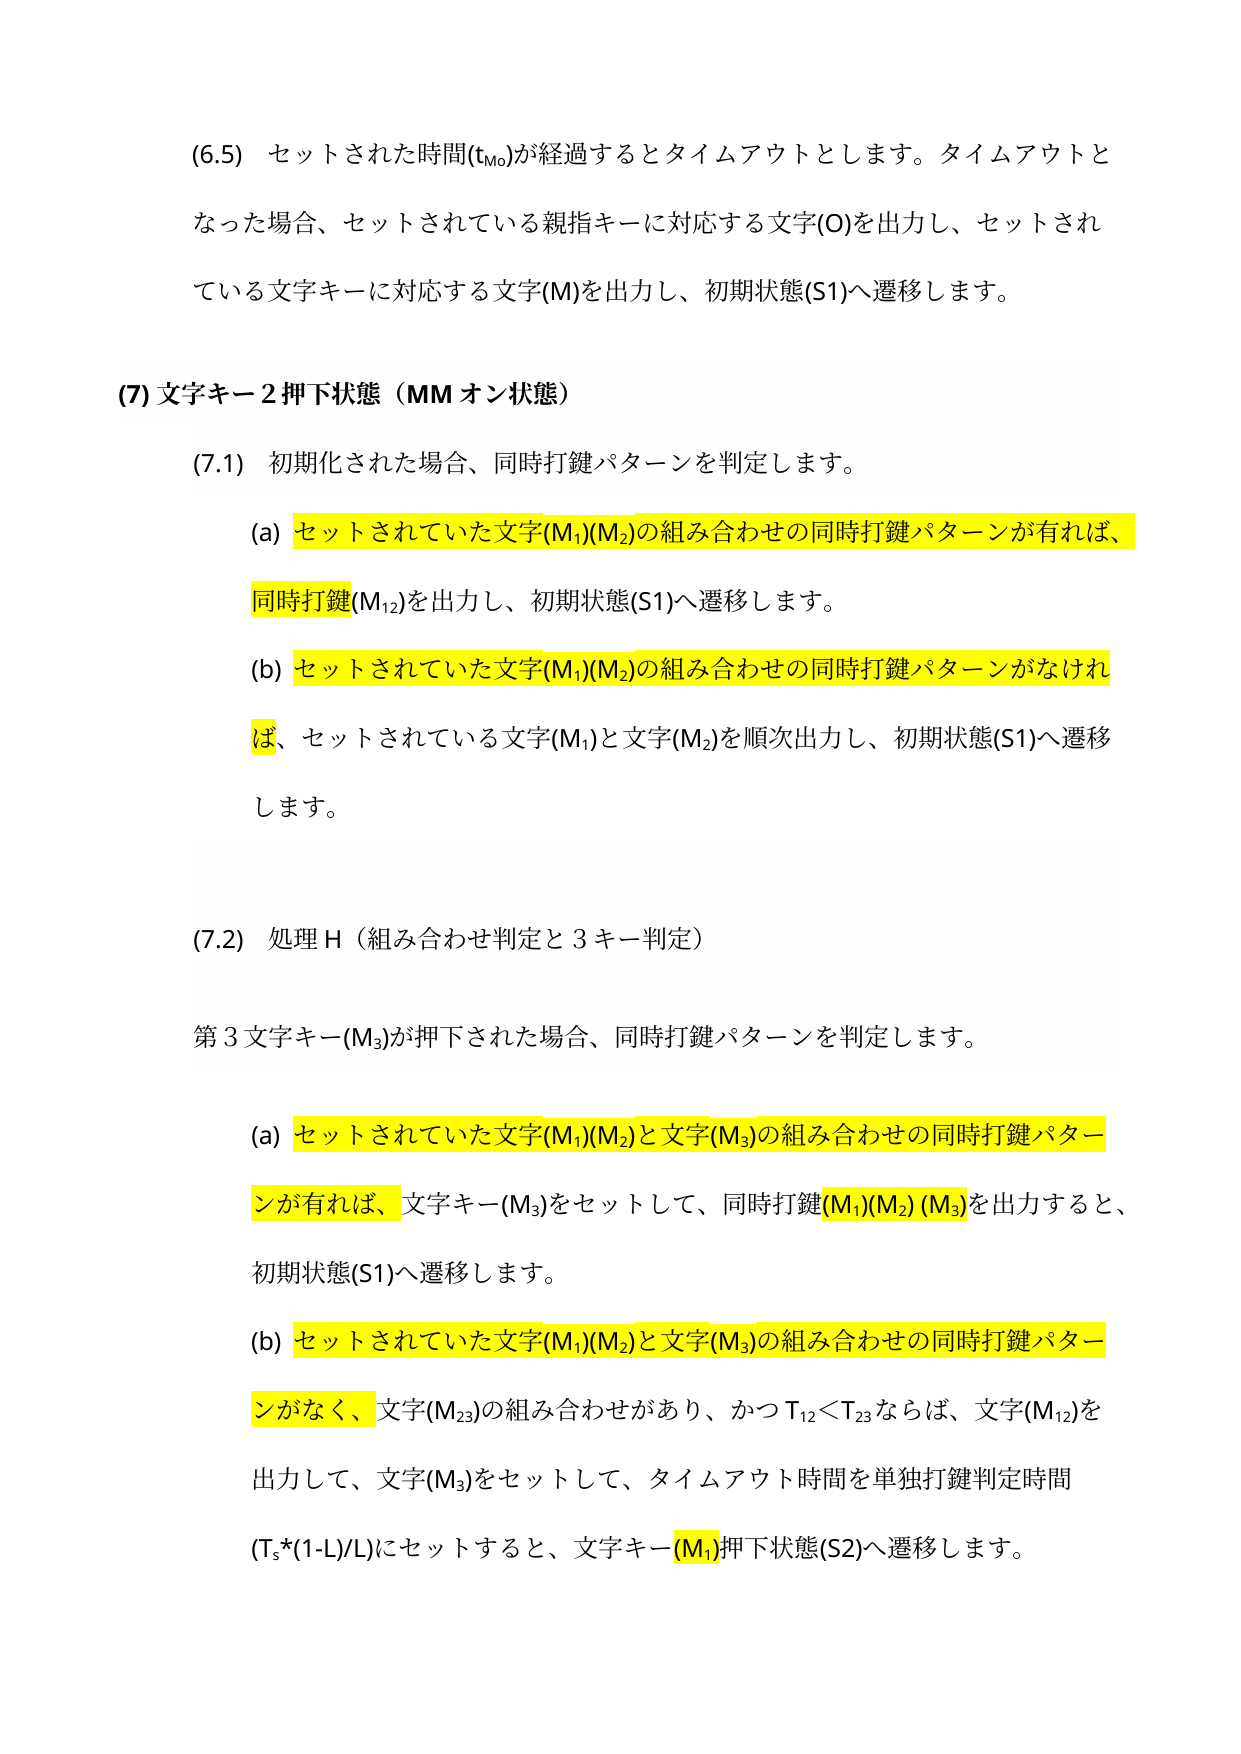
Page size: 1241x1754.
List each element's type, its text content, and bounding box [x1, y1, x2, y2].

list セットされていた文字(M1)(M2)と文字(M3)の組み合わせの同時打鍵パターンが有れば、文字キー(M3)をセットして、同時打鍵(M1)(M2) (M3)を出力すると、初期状態(S1)へ遷移します。 [251, 1099, 1122, 1306]
list セットされていた文字(M1)(M2)の組み合わせの同時打鍵パターンがなければ、セットされている文字(M1)と文字(M2)を順次出力し、初期状態(S1)へ遷移します。 [251, 634, 1122, 840]
text 第３文字キー(M3)が押下された場合、同時打鍵パターンを判定します。 [193, 1002, 1122, 1070]
text (7) 文字キー２押下状態（MMオン状態） [118, 359, 1122, 428]
list セットされていた文字(M1)(M2)の組み合わせの同時打鍵パターンが有れば、同時打鍵(M12)を出力し、初期状態(S1)へ遷移します。 [251, 496, 1122, 634]
text (6.5) セットされた時間(tMo)が経過するとタイムアウトとします。タイムアウトとなった場合、セットされている親指キーに対応する文字(O)を出力し、セットされている文字キーに対応する文字(M)を出力し、初期状態(S1)へ遷移します。 [192, 118, 1122, 324]
text (7.1) 初期化された場合、同時打鍵パターンを判定します。 [193, 428, 1122, 496]
list セットされていた文字(M1)(M2)と文字(M3)の組み合わせの同時打鍵パターンがなく、文字(M23)の組み合わせがあり、かつT12＜T23ならば、文字(M12)を出力して、文字(M3)をセットして、タイムアウト時間を単独打鍵判定時間(Ts*(1-L)/L)にセットすると、文字キー(M1)押下状態(S2)へ遷移します。 [251, 1306, 1122, 1581]
text (7.2) 処理H（組み合わせ判定と３キー判定） [193, 904, 1122, 972]
